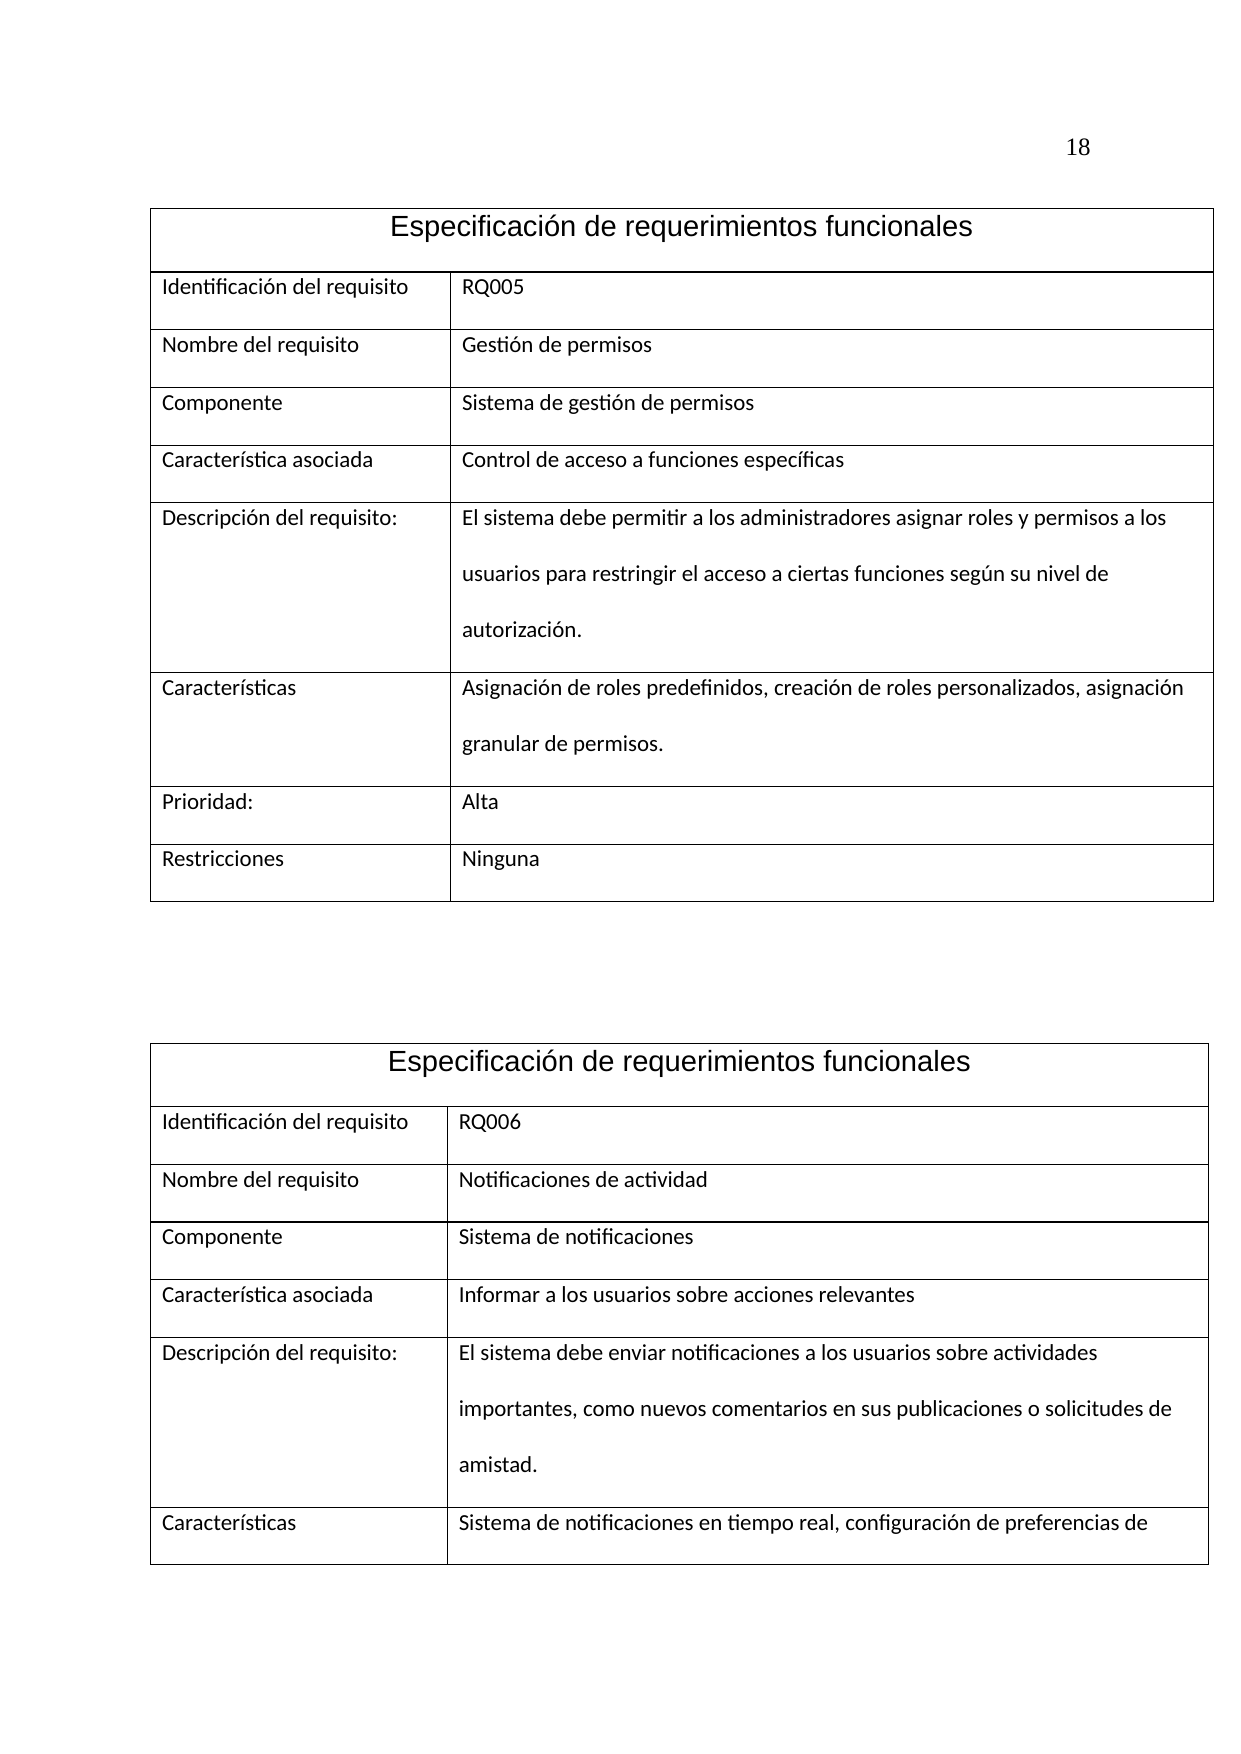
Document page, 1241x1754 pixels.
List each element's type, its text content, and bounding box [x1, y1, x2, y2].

table_cell El sistema debe enviar notificaciones a los usuarios sobre actividades importantes, como nuevos comentarios en sus publicaciones o solicitudes de amistad. [448, 1338, 1208, 1507]
table_cell Características [151, 1508, 447, 1564]
table_cell Característica asociada [151, 446, 450, 502]
table_header Especificación de requerimientos funcionales [151, 1044, 1208, 1106]
table_cell Componente [151, 388, 450, 444]
table_cell Características [151, 673, 450, 786]
table_cell Gestión de permisos [451, 330, 1213, 387]
table_cell Identificación del requisito [151, 273, 450, 329]
table_cell Asignación de roles predefinidos, creación de roles personalizados, asignación granular de permisos. [451, 673, 1213, 786]
table_cell Componente [151, 1223, 447, 1279]
table_cell Control de acceso a funciones específicas [451, 446, 1213, 502]
table_cell Informar a los usuarios sobre acciones relevantes [448, 1280, 1208, 1337]
table_cell Descripción del requisito: [151, 1338, 447, 1507]
table_cell Nombre del requisito [151, 330, 450, 387]
table_cell Alta [451, 787, 1213, 843]
table_header Especificación de requerimientos funcionales [151, 209, 1213, 271]
table_cell Identificación del requisito [151, 1107, 447, 1164]
table_cell Notificaciones de actividad [448, 1165, 1208, 1221]
table_cell Nombre del requisito [151, 1165, 447, 1221]
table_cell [448, 1508, 1208, 1564]
table_cell Característica asociada [151, 1280, 447, 1337]
table_cell Prioridad: [151, 787, 450, 843]
table_cell El sistema debe permitir a los administradores asignar roles y permisos a los usuarios para restringir el acceso a ciertas funciones según su nivel de autorización. [451, 503, 1213, 672]
table_cell RQ006 [448, 1107, 1208, 1164]
table_cell Restricciones [151, 845, 450, 901]
table_cell RQ005 [451, 273, 1213, 329]
table_cell Sistema de notificaciones [448, 1223, 1208, 1279]
table_cell Sistema de gestión de permisos [451, 388, 1213, 444]
table_cell Ninguna [451, 845, 1213, 901]
table_cell Descripción del requisito: [151, 503, 450, 672]
